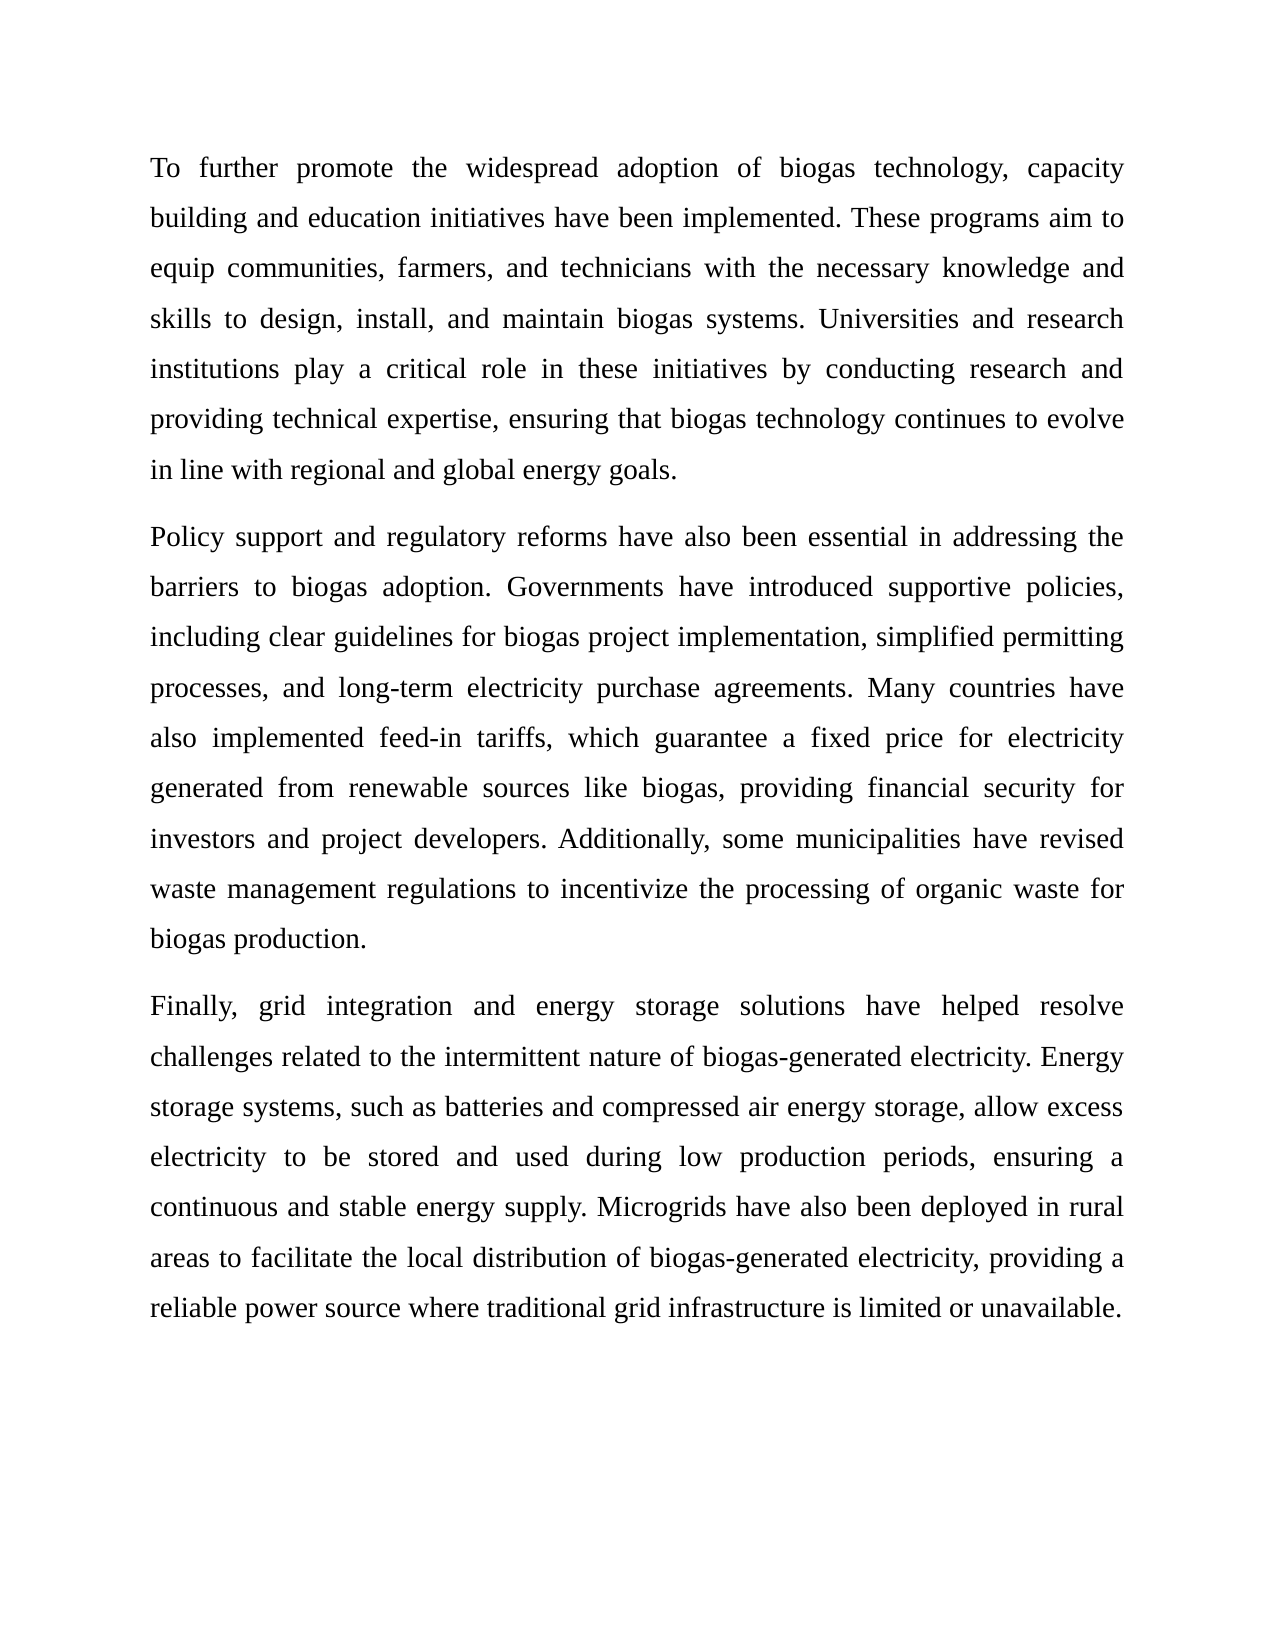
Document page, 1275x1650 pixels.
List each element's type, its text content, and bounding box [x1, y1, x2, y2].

text To further promote the widespread adoption of biogas technology, capacity building and education initiatives have been implemented. These programs aim to equip communities, farmers, and technicians with the necessary knowledge and skills to design, install, and maintain biogas systems. Universities and research institutions play a critical role in these initiatives by conducting research and providing technical expertise, ensuring that biogas technology continues to evolve in line with regional and global energy goals. [150, 150, 1125, 485]
text Policy support and regulatory reforms have also been essential in addressing the barriers to biogas adoption. Governments have introduced supportive policies, including clear guidelines for biogas project implementation, simplified permitting processes, and long-term electricity purchase agreements. Many countries have also implemented feed-in tariffs, which guarantee a fixed price for electricity generated from renewable sources like biogas, providing financial security for investors and project developers. Additionally, some municipalities have revised waste management regulations to incentivize the processing of organic waste for biogas production. [150, 519, 1125, 955]
text Finally, grid integration and energy storage solutions have helped resolve challenges related to the intermittent nature of biogas-generated electricity. Energy storage systems, such as batteries and compressed air energy storage, allow excess electricity to be stored and used during low production periods, ensuring a continuous and stable energy supply. Microgrids have also been deployed in rural areas to facilitate the local distribution of biogas-generated electricity, providing a reliable power source where traditional grid infrastructure is limited or unavailable. [150, 988, 1125, 1324]
